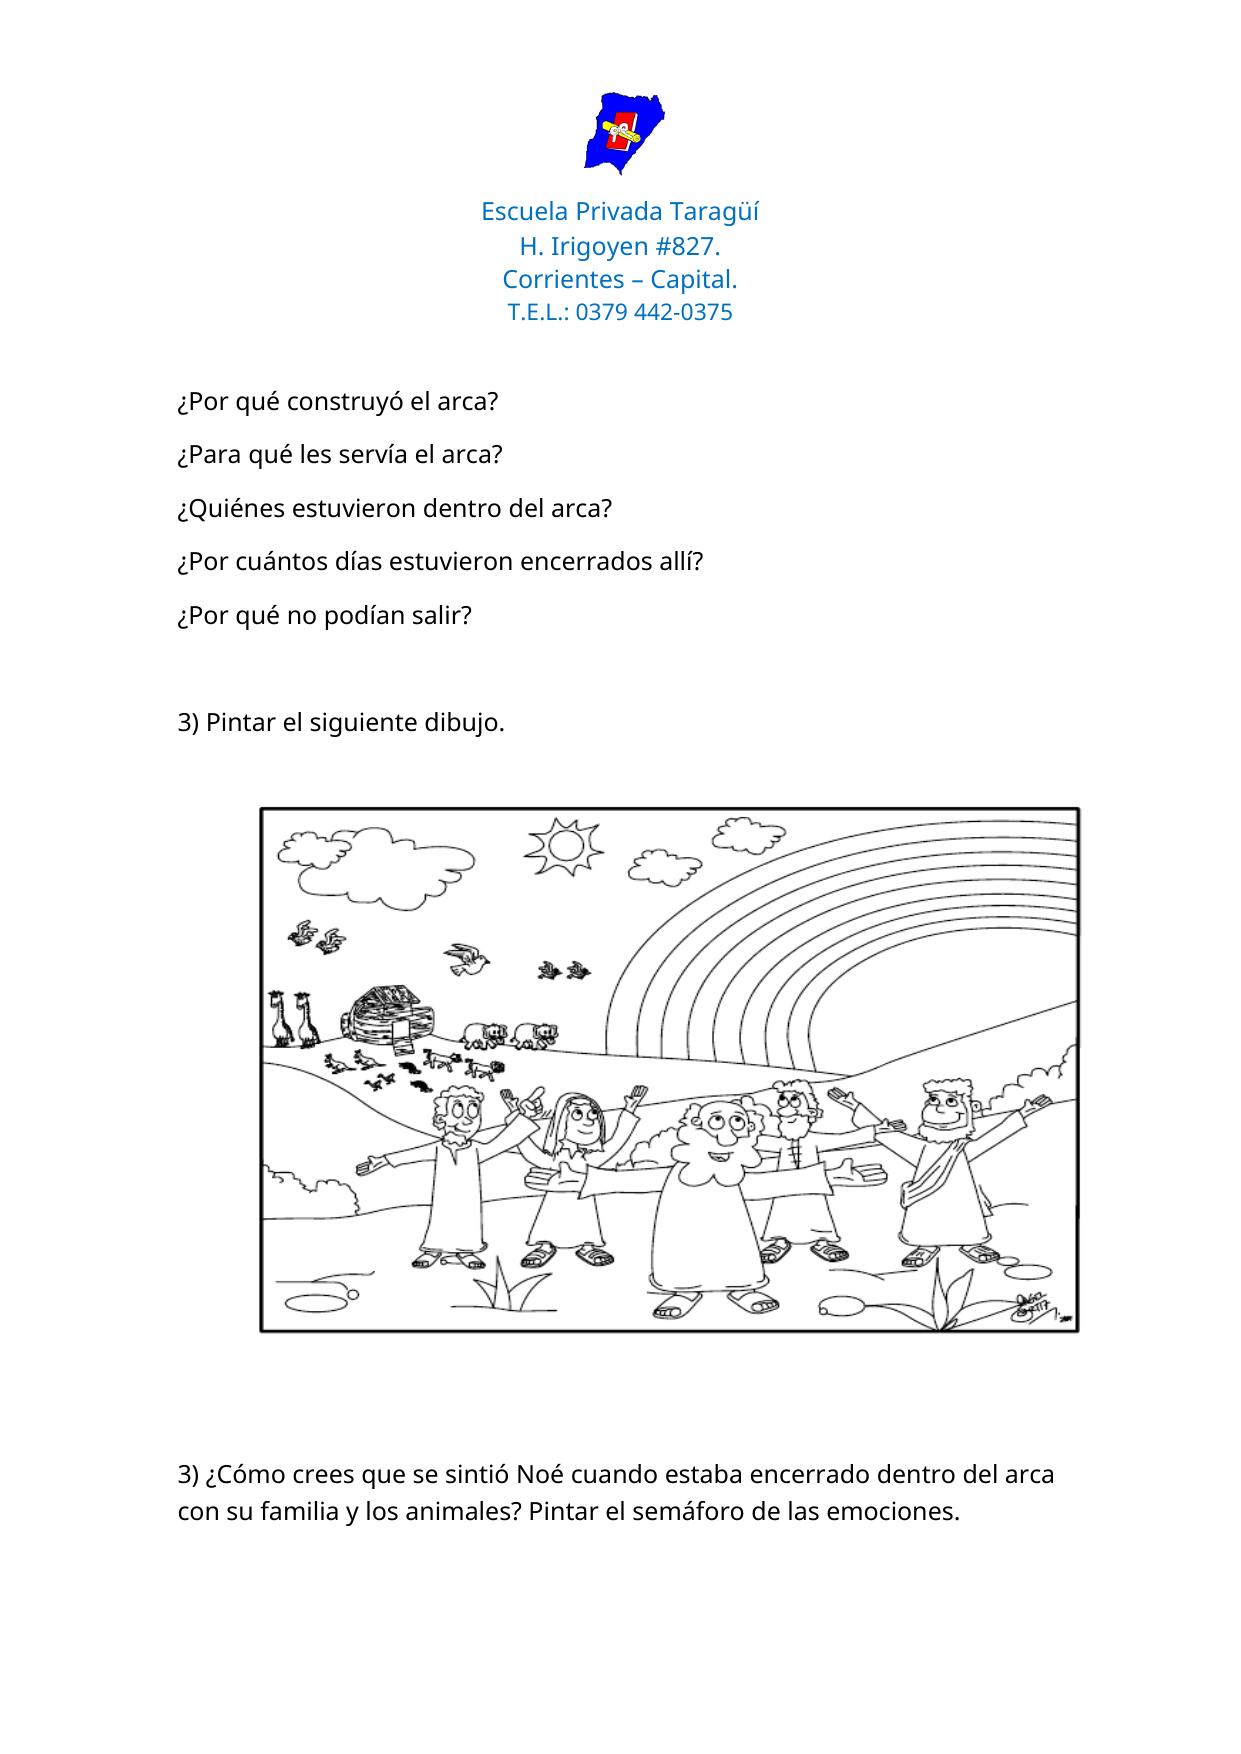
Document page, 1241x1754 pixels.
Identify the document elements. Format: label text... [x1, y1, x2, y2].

picture [543, 73, 697, 194]
text 3) ¿Cómo crees que se sintió Noé cuando estaba encerrado dentro del arca con su familia y los animales? Pintar el semáforo de las emociones. [177, 1456, 1063, 1527]
text ¿Por qué no podían salir? [177, 597, 1063, 631]
text ¿Quiénes estuvieron dentro del arca? [177, 490, 1063, 524]
text 3) Pintar el siguiente dibujo. [177, 704, 1063, 738]
text ¿Para qué les servía el arca? [177, 437, 1063, 471]
text ¿Por cuántos días estuvieron encerrados allí? [177, 544, 1063, 578]
text ¿Por qué construyó el arca? [177, 383, 1063, 418]
picture [177, 757, 1184, 1384]
